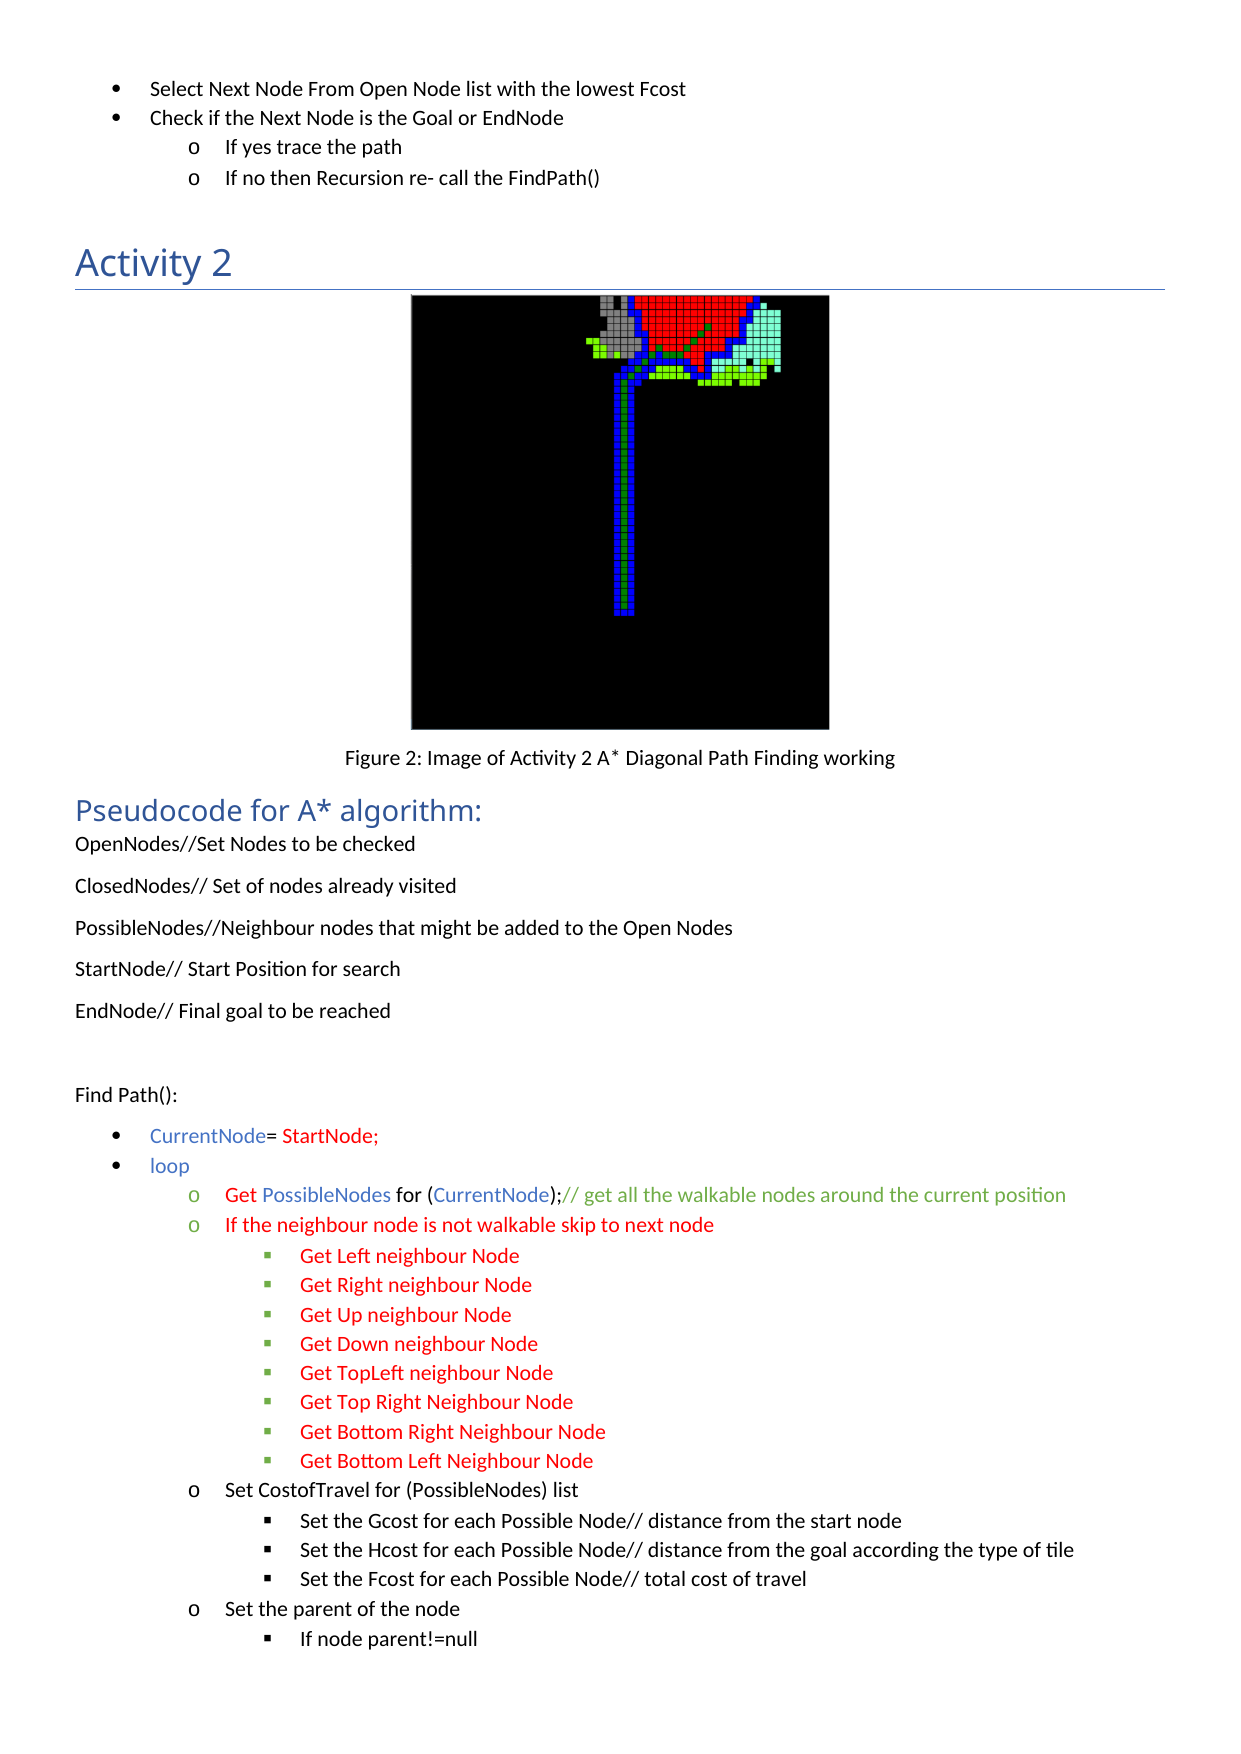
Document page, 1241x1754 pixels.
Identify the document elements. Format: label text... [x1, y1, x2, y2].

text PossibleNodes//Neighbour nodes that might be added to the Open Nodes [75, 914, 1165, 940]
list Get Bottom Left Neighbour Node [262, 1447, 1165, 1474]
list Get Right neighbour Node [262, 1271, 1165, 1298]
subtitle Pseudocode for A* algorithm: [75, 791, 1165, 830]
list Check if the Next Node is the Goal or EndNode [112, 104, 1165, 131]
text OpenNodes//Set Nodes to be checked [75, 830, 1165, 857]
list Set CostofTravel for (PossibleNodes) list [187, 1476, 1165, 1504]
list Get Left neighbour Node [262, 1242, 1165, 1269]
list If no then Recursion re- call the FindPath() [187, 164, 1165, 192]
list Get TopLeft neighbour Node [262, 1359, 1165, 1386]
text Figure 2: Image of Activity 2 A* Diagonal Path Finding working [75, 744, 1165, 771]
text Find Path(): [75, 1081, 1165, 1107]
subtitle Activity 2 [75, 236, 1165, 289]
list If the neighbour node is not walkable skip to next node [187, 1212, 1165, 1239]
list Select Next Node From Open Node list with the lowest Fcost [112, 75, 1165, 102]
picture [410, 294, 830, 730]
list Get Top Right Neighbour Node [262, 1388, 1165, 1415]
text StartNode// Start Position for search [75, 956, 1165, 982]
list Set the Fcost for each Possible Node// total cost of travel [262, 1565, 1165, 1592]
list loop [112, 1152, 1165, 1178]
list If node parent!=null [262, 1625, 1165, 1652]
list Set the parent of the node [187, 1595, 1165, 1622]
list If yes trace the path [187, 133, 1165, 161]
list Set the Hcost for each Possible Node// distance from the goal according the type of tile [262, 1536, 1165, 1563]
list Set the Gcost for each Possible Node// distance from the start node [262, 1507, 1165, 1533]
list Get PossibleNodes for (CurrentNode);// get all the walkable nodes around the current position [187, 1181, 1165, 1209]
list Get Up neighbour Node [262, 1301, 1165, 1327]
list Get Down neighbour Node [262, 1330, 1165, 1357]
list Get Bottom Right Neighbour Node [262, 1418, 1165, 1444]
list CurrentNode= StartNode; [112, 1123, 1165, 1149]
text ClosedNodes// Set of nodes already visited [75, 872, 1165, 899]
text EndNode// Final goal to be reached [75, 997, 1165, 1024]
